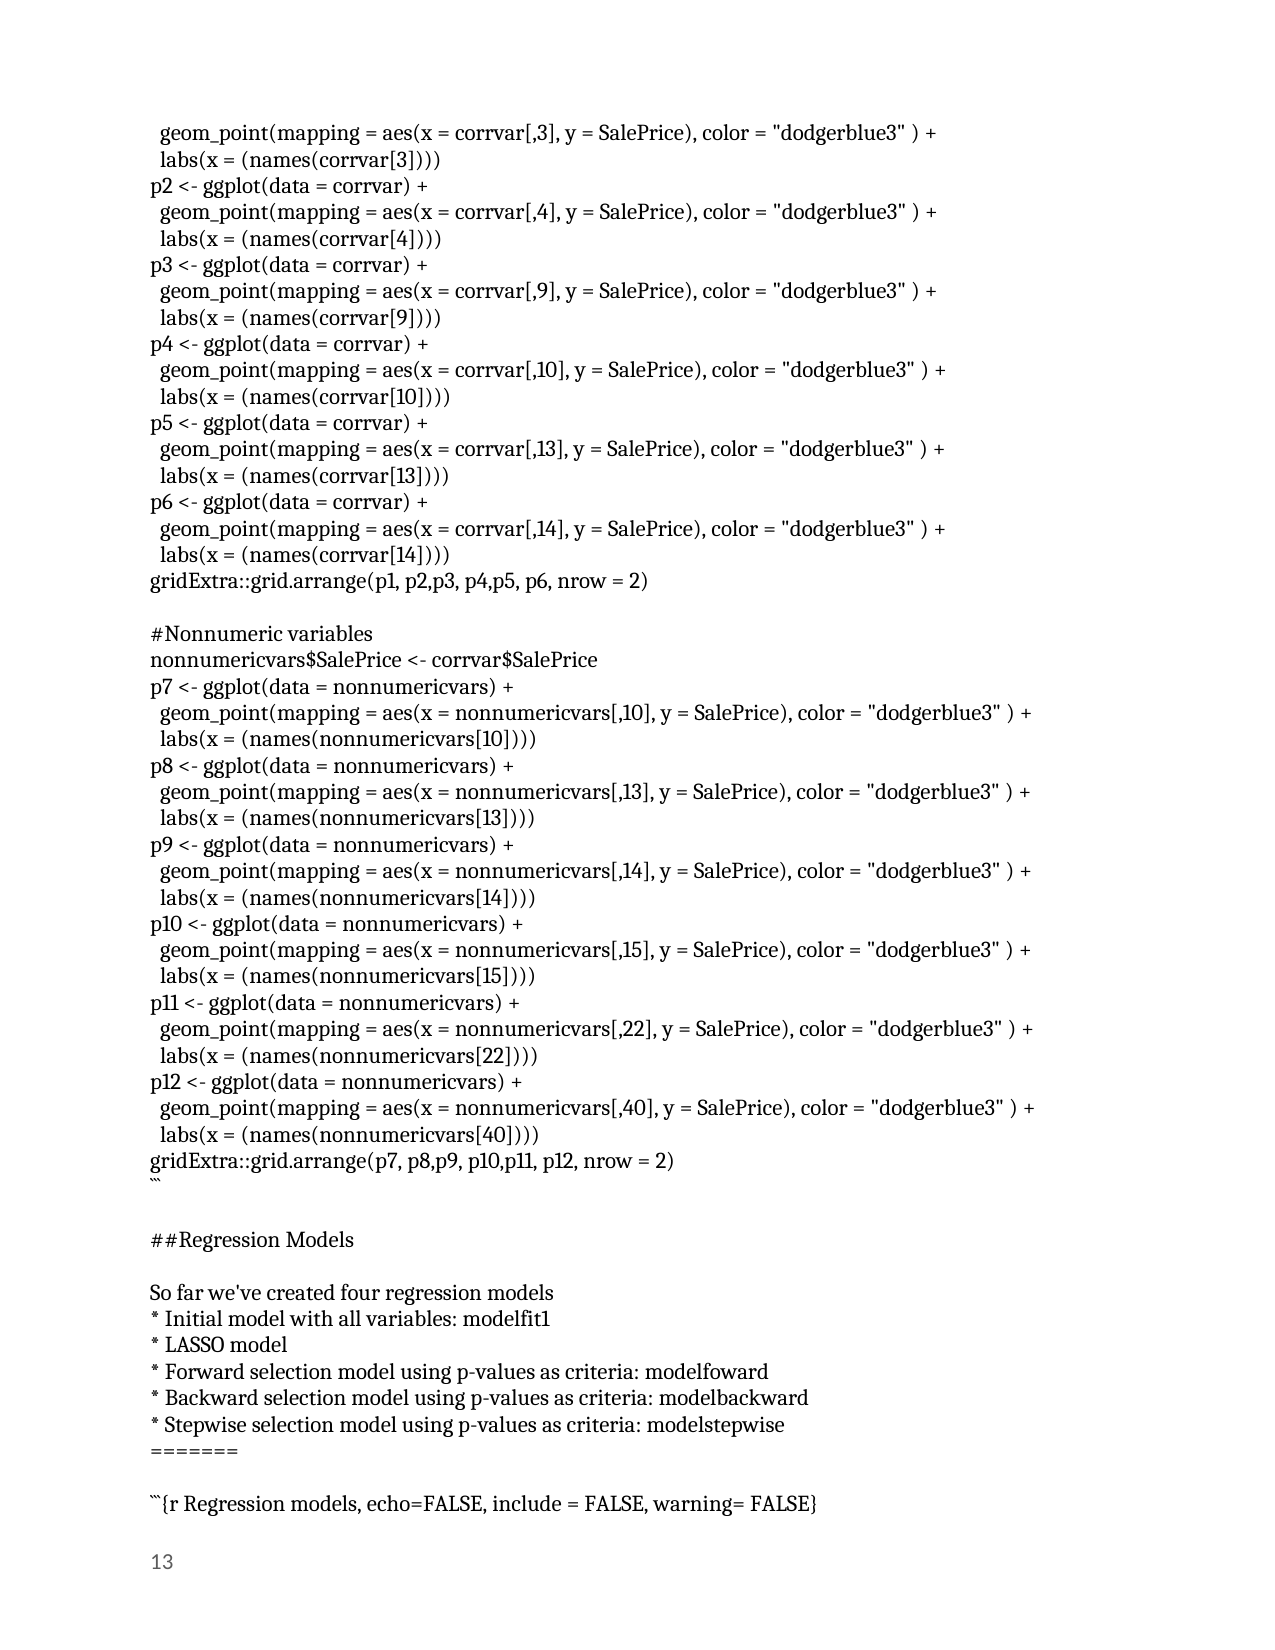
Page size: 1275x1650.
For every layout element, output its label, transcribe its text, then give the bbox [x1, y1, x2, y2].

text p8 <- ggplot(data = nonnumericvars) + [150, 752, 1125, 779]
text geom_point(mapping = aes(x = nonnumericvars[,10], y = SalePrice), color = "dodgerblue3" ) + [150, 700, 1125, 726]
text p4 <- ggplot(data = corrvar) + [150, 331, 1125, 357]
text ======= [150, 1438, 1125, 1464]
text labs(x = (names(nonnumericvars[15]))) [150, 963, 1125, 990]
text labs(x = (names(nonnumericvars[14]))) [150, 884, 1125, 911]
text * Stepwise selection model using p-values as criteria: modelstepwise [150, 1411, 1125, 1438]
text p9 <- ggplot(data = nonnumericvars) + [150, 832, 1125, 858]
text So far we've created four regression models [150, 1279, 1125, 1306]
text * Initial model with all variables: modelfit1 [150, 1306, 1125, 1332]
text p12 <- ggplot(data = nonnumericvars) + [150, 1069, 1125, 1095]
text labs(x = (names(nonnumericvars[10]))) [150, 726, 1125, 752]
text labs(x = (names(nonnumericvars[13]))) [150, 805, 1125, 832]
text p2 <- ggplot(data = corrvar) + [150, 173, 1125, 199]
text geom_point(mapping = aes(x = corrvar[,9], y = SalePrice), color = "dodgerblue3" ) + [150, 278, 1125, 304]
text * Forward selection model using p-values as criteria: modelfoward [150, 1359, 1125, 1385]
text geom_point(mapping = aes(x = corrvar[,13], y = SalePrice), color = "dodgerblue3" ) + [150, 436, 1125, 463]
text geom_point(mapping = aes(x = corrvar[,4], y = SalePrice), color = "dodgerblue3" ) + [150, 199, 1125, 225]
text labs(x = (names(corrvar[4]))) [150, 225, 1125, 252]
text labs(x = (names(nonnumericvars[22]))) [150, 1042, 1125, 1069]
text p6 <- ggplot(data = corrvar) + [150, 489, 1125, 515]
text geom_point(mapping = aes(x = nonnumericvars[,14], y = SalePrice), color = "dodgerblue3" ) + [150, 858, 1125, 884]
text labs(x = (names(corrvar[9]))) [150, 304, 1125, 331]
text p3 <- ggplot(data = corrvar) + [150, 252, 1125, 278]
text labs(x = (names(corrvar[14]))) [150, 542, 1125, 568]
text nonnumericvars$SalePrice <- corrvar$SalePrice [150, 647, 1125, 673]
text geom_point(mapping = aes(x = corrvar[,10], y = SalePrice), color = "dodgerblue3" ) + [150, 357, 1125, 383]
text geom_point(mapping = aes(x = nonnumericvars[,40], y = SalePrice), color = "dodgerblue3" ) + [150, 1095, 1125, 1121]
text ``` [150, 1174, 1125, 1201]
text geom_point(mapping = aes(x = nonnumericvars[,22], y = SalePrice), color = "dodgerblue3" ) + [150, 1016, 1125, 1042]
text geom_point(mapping = aes(x = corrvar[,14], y = SalePrice), color = "dodgerblue3" ) + [150, 515, 1125, 542]
text #Nonnumeric variables [150, 621, 1125, 647]
text geom_point(mapping = aes(x = corrvar[,3], y = SalePrice), color = "dodgerblue3" ) + [150, 120, 1125, 146]
text geom_point(mapping = aes(x = nonnumericvars[,15], y = SalePrice), color = "dodgerblue3" ) + [150, 937, 1125, 963]
text labs(x = (names(corrvar[3]))) [150, 146, 1125, 173]
text gridExtra::grid.arrange(p1, p2,p3, p4,p5, p6, nrow = 2) [150, 568, 1125, 594]
text * LASSO model [150, 1332, 1125, 1359]
text geom_point(mapping = aes(x = nonnumericvars[,13], y = SalePrice), color = "dodgerblue3" ) + [150, 779, 1125, 805]
text gridExtra::grid.arrange(p7, p8,p9, p10,p11, p12, nrow = 2) [150, 1148, 1125, 1174]
text labs(x = (names(corrvar[13]))) [150, 463, 1125, 489]
text ##Regression Models [150, 1227, 1125, 1253]
text p5 <- ggplot(data = corrvar) + [150, 410, 1125, 436]
text labs(x = (names(corrvar[10]))) [150, 383, 1125, 410]
text p11 <- ggplot(data = nonnumericvars) + [150, 990, 1125, 1016]
text p10 <- ggplot(data = nonnumericvars) + [150, 911, 1125, 937]
text ```{r Regression models, echo=FALSE, include = FALSE, warning= FALSE} [150, 1490, 1125, 1517]
text p7 <- ggplot(data = nonnumericvars) + [150, 673, 1125, 700]
text * Backward selection model using p-values as criteria: modelbackward [150, 1385, 1125, 1411]
text labs(x = (names(nonnumericvars[40]))) [150, 1121, 1125, 1148]
